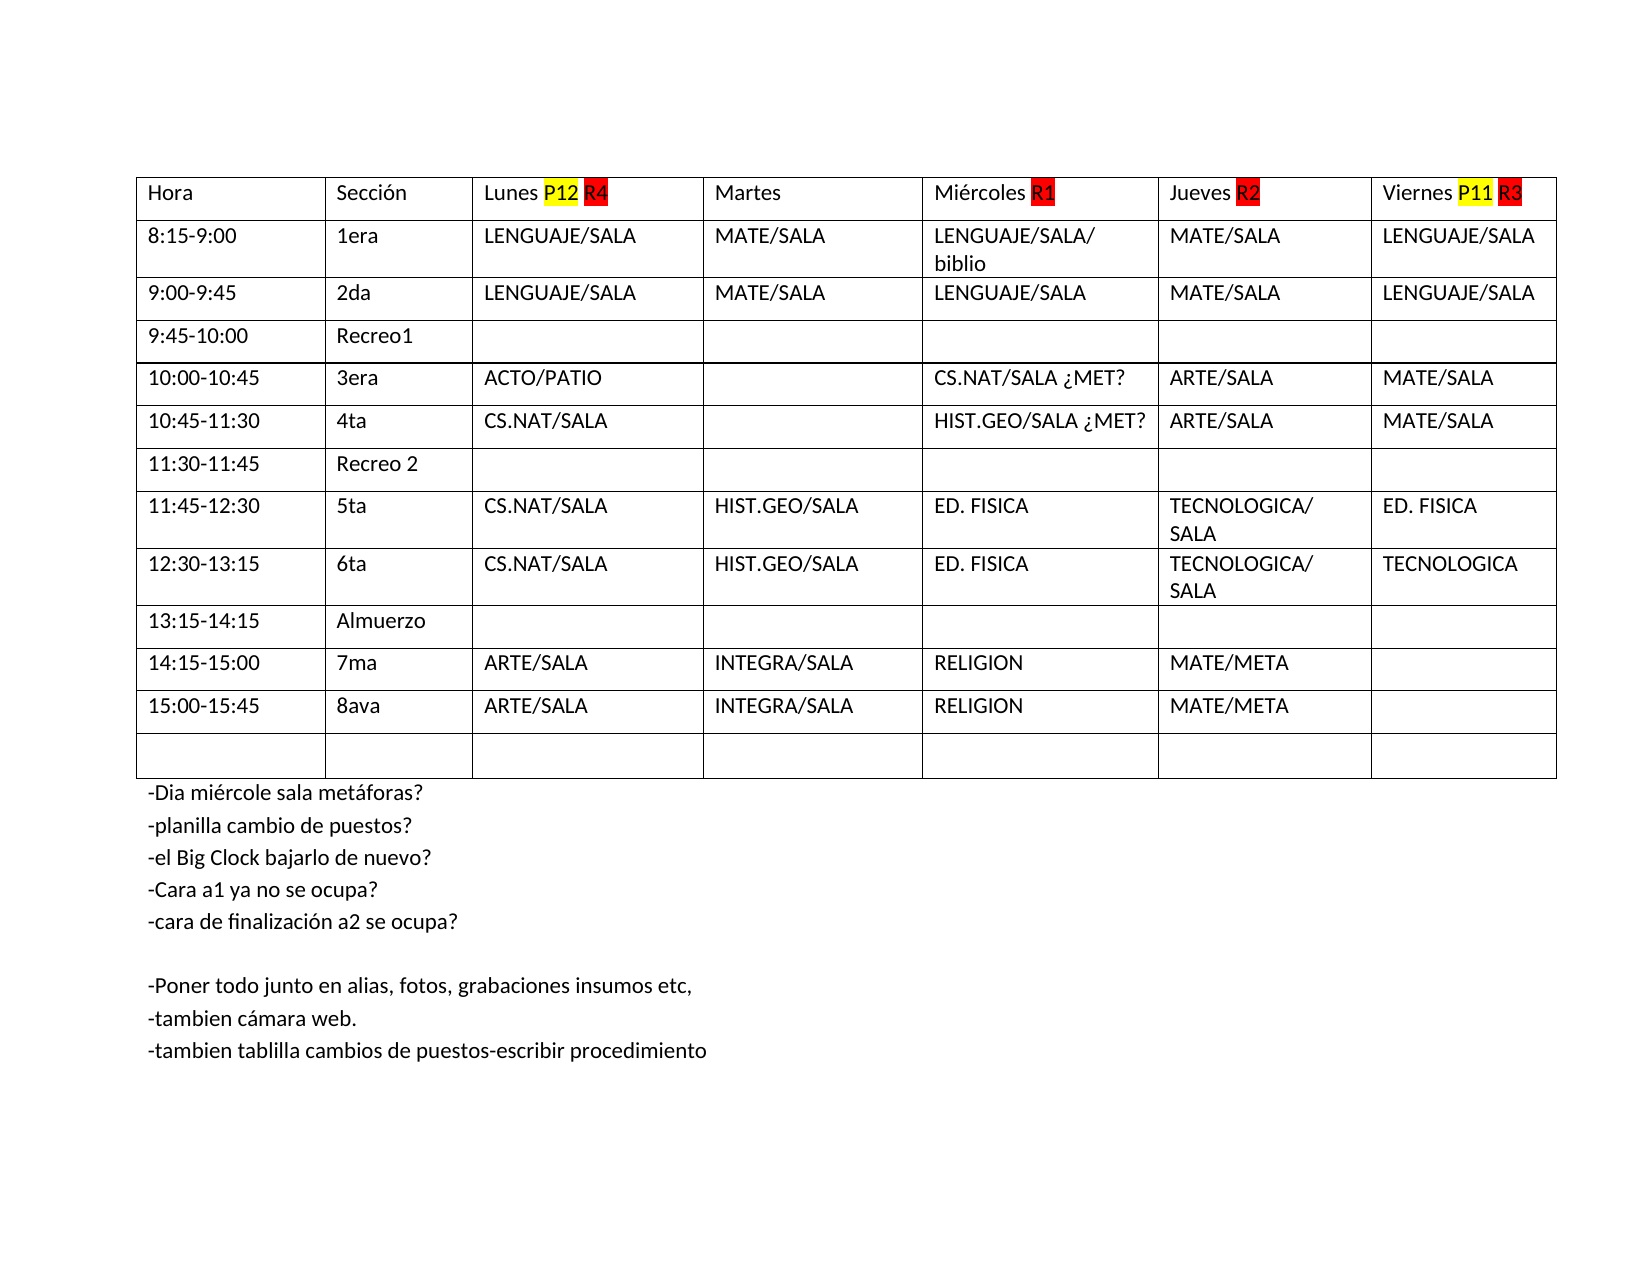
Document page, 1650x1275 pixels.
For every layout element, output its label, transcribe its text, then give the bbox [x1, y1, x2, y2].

table_cell ARTE/SALA [1159, 364, 1371, 405]
table_cell MATE/SALA [1159, 221, 1371, 277]
table_cell MATE/SALA [1372, 406, 1556, 448]
table_cell ED. FISICA [923, 549, 1158, 605]
table_cell 7ma [326, 649, 472, 690]
table_cell Recreo 2 [326, 449, 472, 491]
table_cell Almuerzo [326, 606, 472, 647]
text -Dia miércole sala metáforas? -planilla cambio de puestos? -el Big Clock bajarlo de nuevo? -Cara a1 ya no se ocupa? -cara de finalización a2 se ocupa? -Poner todo junto en alias, fotos, grabaciones insumos etc, -tambien cámara web. -tambien tablilla cambios de puestos-escribir procedimiento [148, 779, 1502, 1064]
table_cell [473, 734, 703, 777]
table_cell LENGUAJE/SALA [1372, 221, 1556, 277]
table_cell RELIGION [923, 649, 1158, 690]
table_cell [1372, 649, 1556, 690]
table_header Viernes P11 R3 [1372, 178, 1556, 220]
table_cell 9:45-10:00 [137, 321, 325, 362]
table_cell HIST.GEO/SALA [704, 492, 922, 548]
table_cell 14:15-15:00 [137, 649, 325, 690]
table_cell [923, 321, 1158, 362]
table_header Sección [326, 178, 472, 220]
table_header Jueves R2 [1159, 178, 1371, 220]
table_cell [1159, 734, 1371, 777]
table_cell TECNOLOGICA/SALA [1159, 549, 1371, 605]
table_cell LENGUAJE/SALA/biblio [923, 221, 1158, 277]
table_cell [704, 406, 922, 448]
table_cell [1372, 691, 1556, 733]
table_cell 15:00-15:45 [137, 691, 325, 733]
table_cell MATE/SALA [704, 221, 922, 277]
table_cell MATE/META [1159, 691, 1371, 733]
table_cell MATE/SALA [704, 278, 922, 320]
table_cell 5ta [326, 492, 472, 548]
table_cell [473, 321, 703, 362]
table_cell 11:45-12:30 [137, 492, 325, 548]
table_cell [704, 321, 922, 362]
table_cell ARTE/SALA [1159, 406, 1371, 448]
table_cell 8:15-9:00 [137, 221, 325, 277]
table_cell LENGUAJE/SALA [473, 221, 703, 277]
table_cell [473, 449, 703, 491]
table_cell ED. FISICA [923, 492, 1158, 548]
table_cell TECNOLOGICA [1372, 549, 1556, 605]
table_cell ACTO/PATIO [473, 364, 703, 405]
table_cell 9:00-9:45 [137, 278, 325, 320]
table_header Lunes P12 R4 [473, 178, 703, 220]
table_cell CS.NAT/SALA [473, 406, 703, 448]
table_header Miércoles R1 [923, 178, 1158, 220]
table_cell CS.NAT/SALA [473, 549, 703, 605]
table_cell ARTE/SALA [473, 691, 703, 733]
table_cell ED. FISICA [1372, 492, 1556, 548]
table_cell [704, 606, 922, 647]
table_cell [326, 734, 472, 777]
table_header Martes [704, 178, 922, 220]
table_cell 1era [326, 221, 472, 277]
table_cell CS.NAT/SALA ¿MET? [923, 364, 1158, 405]
table_cell 12:30-13:15 [137, 549, 325, 605]
table_cell LENGUAJE/SALA [473, 278, 703, 320]
table_cell CS.NAT/SALA [473, 492, 703, 548]
table_cell RELIGION [923, 691, 1158, 733]
table_cell [1372, 734, 1556, 777]
table_cell HIST.GEO/SALA [704, 549, 922, 605]
table_cell [704, 449, 922, 491]
table_cell 6ta [326, 549, 472, 605]
table_cell MATE/SALA [1159, 278, 1371, 320]
table_cell TECNOLOGICA/SALA [1159, 492, 1371, 548]
table_cell ARTE/SALA [473, 649, 703, 690]
table_cell [704, 364, 922, 405]
table_cell [1372, 449, 1556, 491]
table_cell 4ta [326, 406, 472, 448]
table_cell [923, 449, 1158, 491]
table_cell 8ava [326, 691, 472, 733]
table_cell [1372, 321, 1556, 362]
table_cell [473, 606, 703, 647]
table_cell INTEGRA/SALA [704, 649, 922, 690]
table_cell [923, 734, 1158, 777]
table_cell [923, 606, 1158, 647]
table_cell 2da [326, 278, 472, 320]
table_header Hora [137, 178, 325, 220]
table_cell HIST.GEO/SALA ¿MET? [923, 406, 1158, 448]
table_cell 10:45-11:30 [137, 406, 325, 448]
table_cell 10:00-10:45 [137, 364, 325, 405]
table_cell 3era [326, 364, 472, 405]
table_cell [1159, 321, 1371, 362]
table_cell MATE/SALA [1372, 364, 1556, 405]
table_cell 11:30-11:45 [137, 449, 325, 491]
table_cell MATE/META [1159, 649, 1371, 690]
table_cell LENGUAJE/SALA [923, 278, 1158, 320]
table_cell [1372, 606, 1556, 647]
table_cell Recreo1 [326, 321, 472, 362]
table_cell [704, 734, 922, 777]
table_cell [1159, 449, 1371, 491]
table_cell INTEGRA/SALA [704, 691, 922, 733]
table_cell LENGUAJE/SALA [1372, 278, 1556, 320]
table_cell [137, 734, 325, 777]
table_cell 13:15-14:15 [137, 606, 325, 647]
table_cell [1159, 606, 1371, 647]
